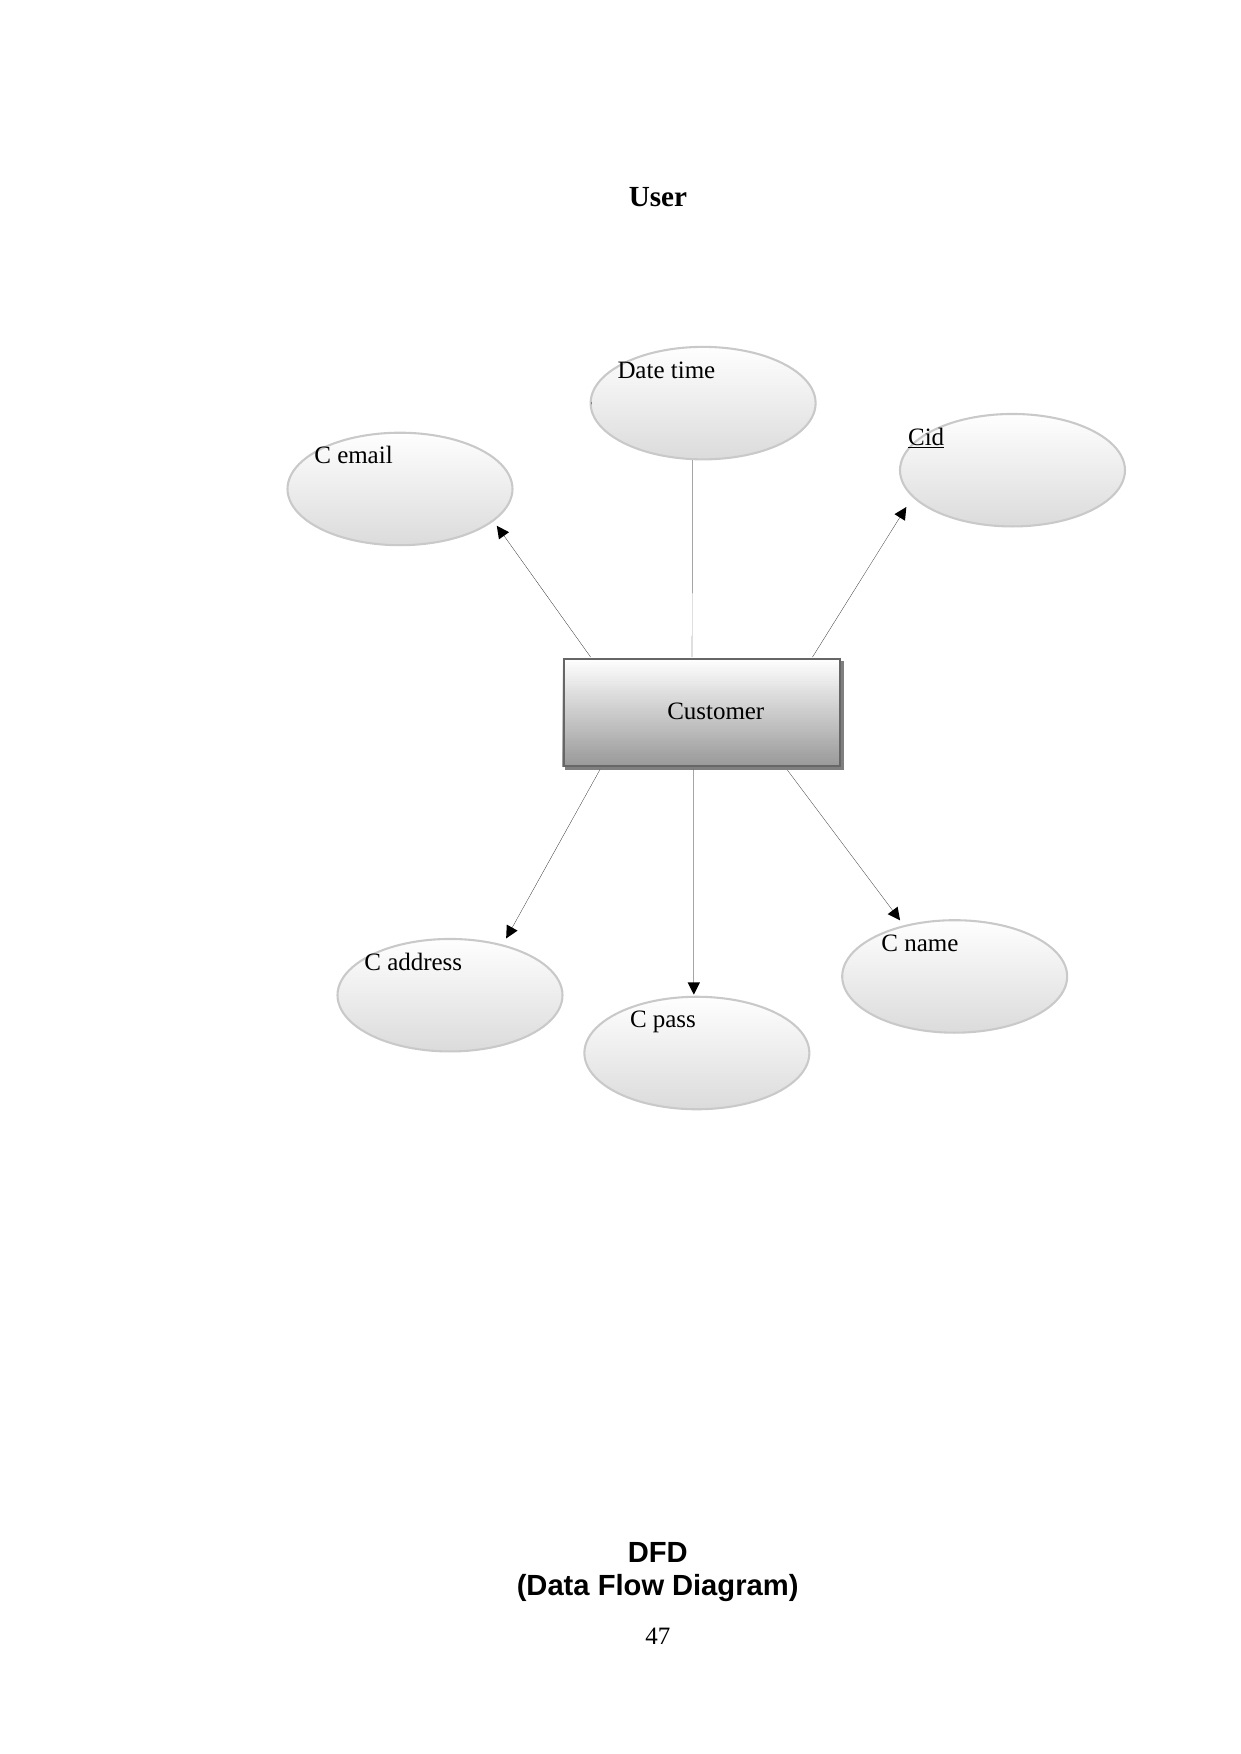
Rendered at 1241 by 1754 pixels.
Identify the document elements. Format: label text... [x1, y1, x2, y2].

text DFD [225, 1535, 1090, 1568]
text User [225, 179, 1090, 212]
text (Data Flow Diagram) [225, 1568, 1090, 1602]
